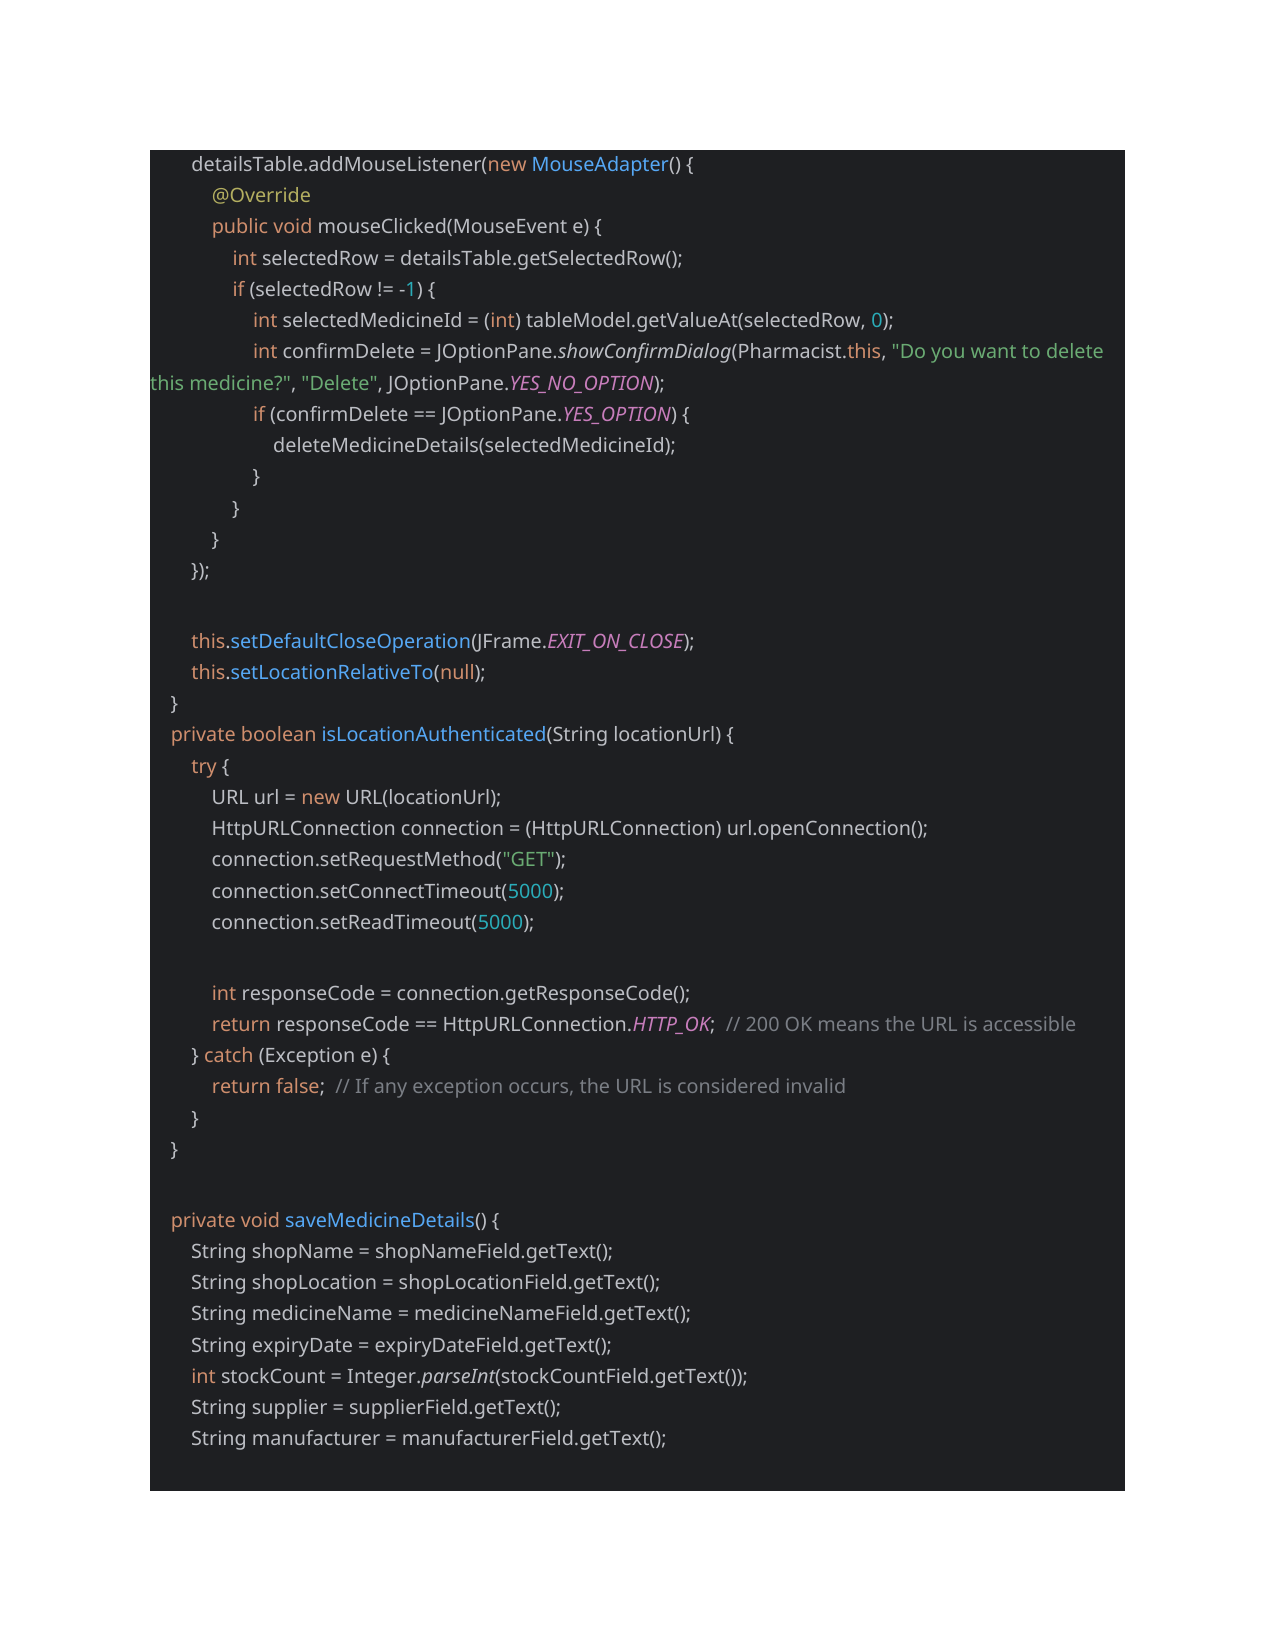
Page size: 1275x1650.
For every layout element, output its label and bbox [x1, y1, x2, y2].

text [150, 150, 1125, 1491]
